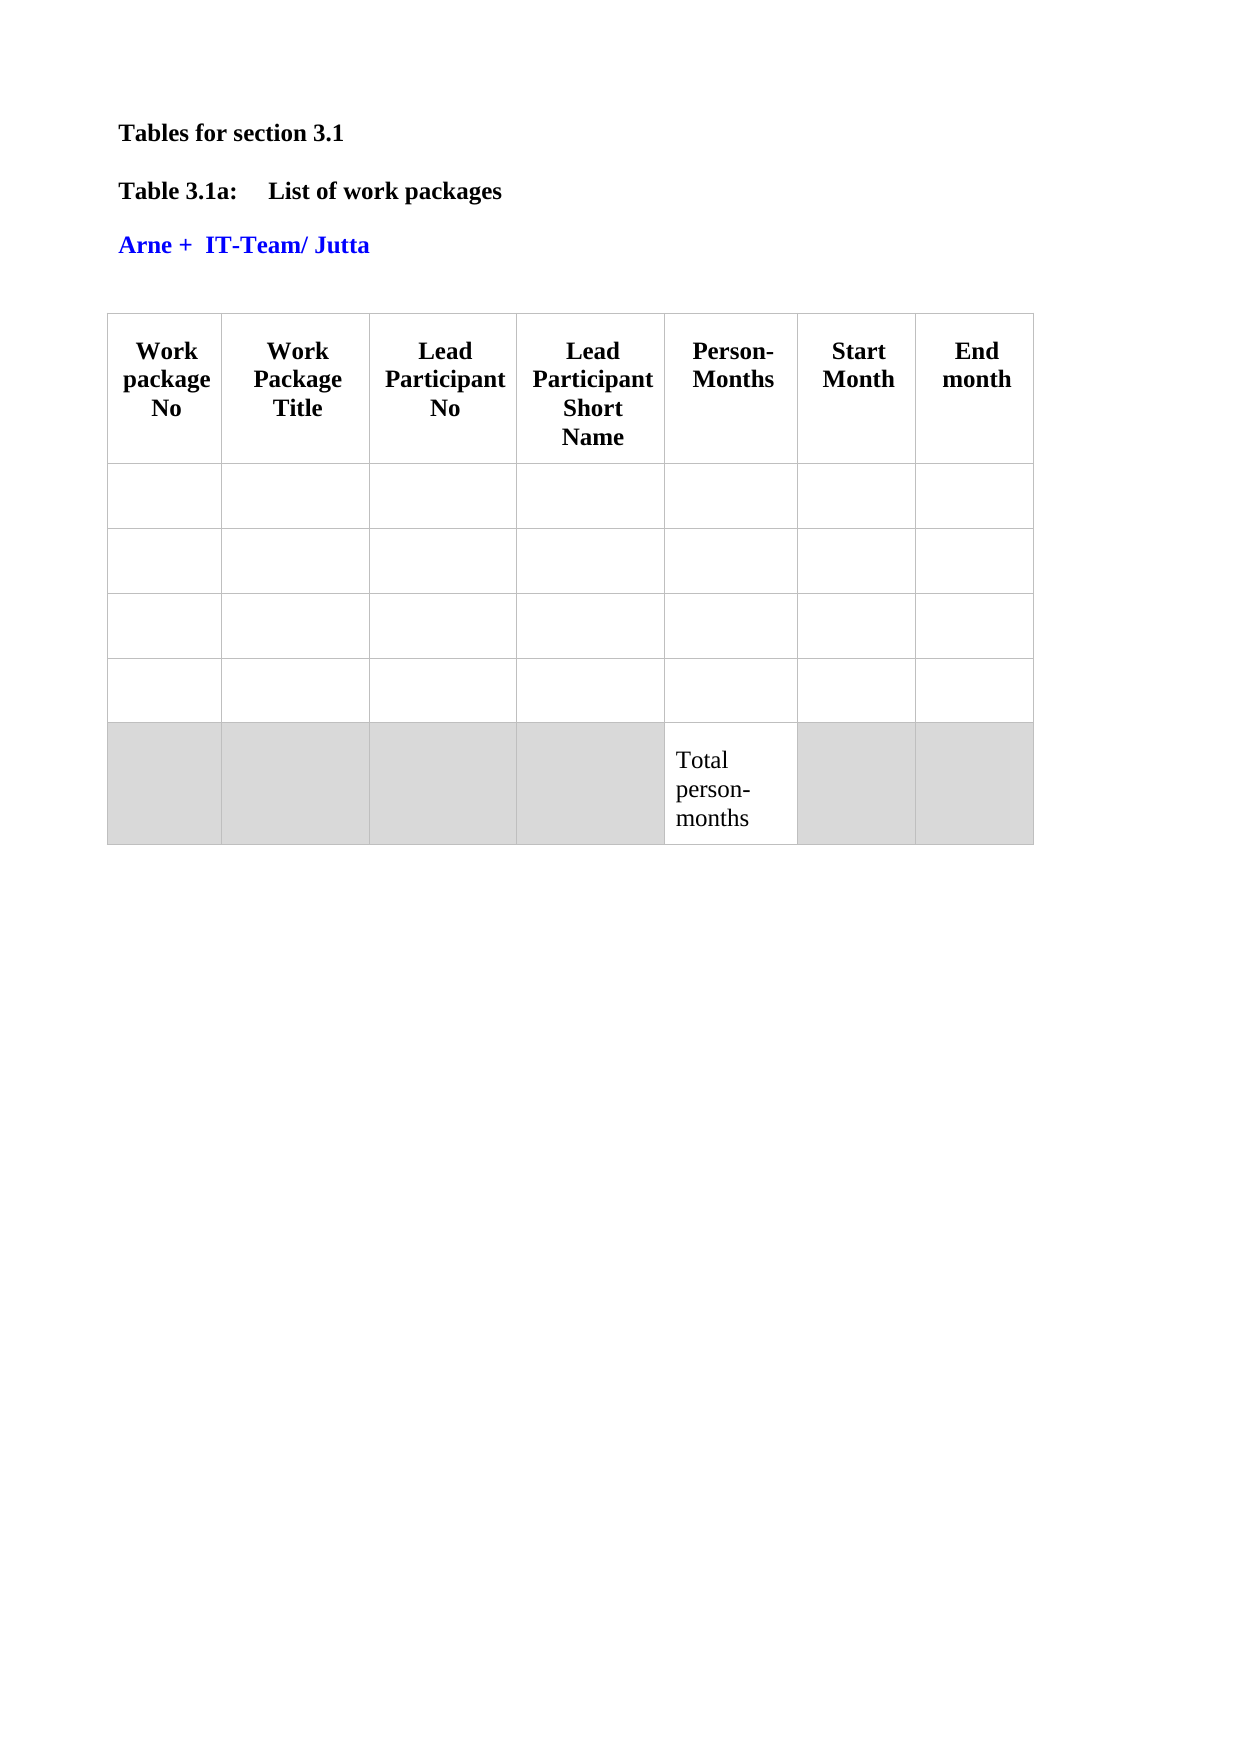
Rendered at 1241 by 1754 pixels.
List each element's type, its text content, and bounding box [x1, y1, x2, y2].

table_cell [798, 464, 915, 528]
table_cell [916, 594, 1033, 657]
table_cell [108, 529, 221, 593]
table_header Work package No [108, 314, 221, 463]
table_cell [222, 659, 369, 722]
text Tables for section 3.1 [118, 118, 1122, 147]
table_cell [798, 529, 915, 593]
table_cell [370, 594, 516, 657]
table_cell Total person- months [665, 723, 797, 844]
table_cell [916, 464, 1033, 528]
table_header Lead Participant No [370, 314, 516, 463]
table_cell [222, 464, 369, 528]
table_cell [517, 594, 664, 657]
table_cell [798, 659, 915, 722]
table_cell [517, 464, 664, 528]
table_cell [370, 723, 516, 844]
table_cell [665, 464, 797, 528]
table_cell [108, 723, 221, 844]
table_cell [665, 659, 797, 722]
table_cell [517, 529, 664, 593]
table_cell [370, 529, 516, 593]
table_cell [916, 659, 1033, 722]
table_cell [665, 529, 797, 593]
table_header Lead Participant Short Name [517, 314, 664, 463]
table_header Work Package Title [222, 314, 369, 463]
table_cell [916, 529, 1033, 593]
table_cell [222, 529, 369, 593]
table_cell [798, 594, 915, 657]
table_cell [108, 464, 221, 528]
table_cell [916, 723, 1033, 844]
table_header Person-Months [665, 314, 797, 463]
text Table 3.1a: List of work packages [118, 176, 1122, 205]
table_header End month [916, 314, 1033, 463]
table_cell [222, 594, 369, 657]
text Arne + IT-Team/ Jutta [118, 230, 1122, 259]
table_cell [108, 659, 221, 722]
table_cell [370, 659, 516, 722]
table_cell [665, 594, 797, 657]
table_cell [517, 723, 664, 844]
table_cell [798, 723, 915, 844]
table_cell [517, 659, 664, 722]
table_cell [222, 723, 369, 844]
table_cell [370, 464, 516, 528]
table_header Start Month [798, 314, 915, 463]
table_cell [108, 594, 221, 657]
